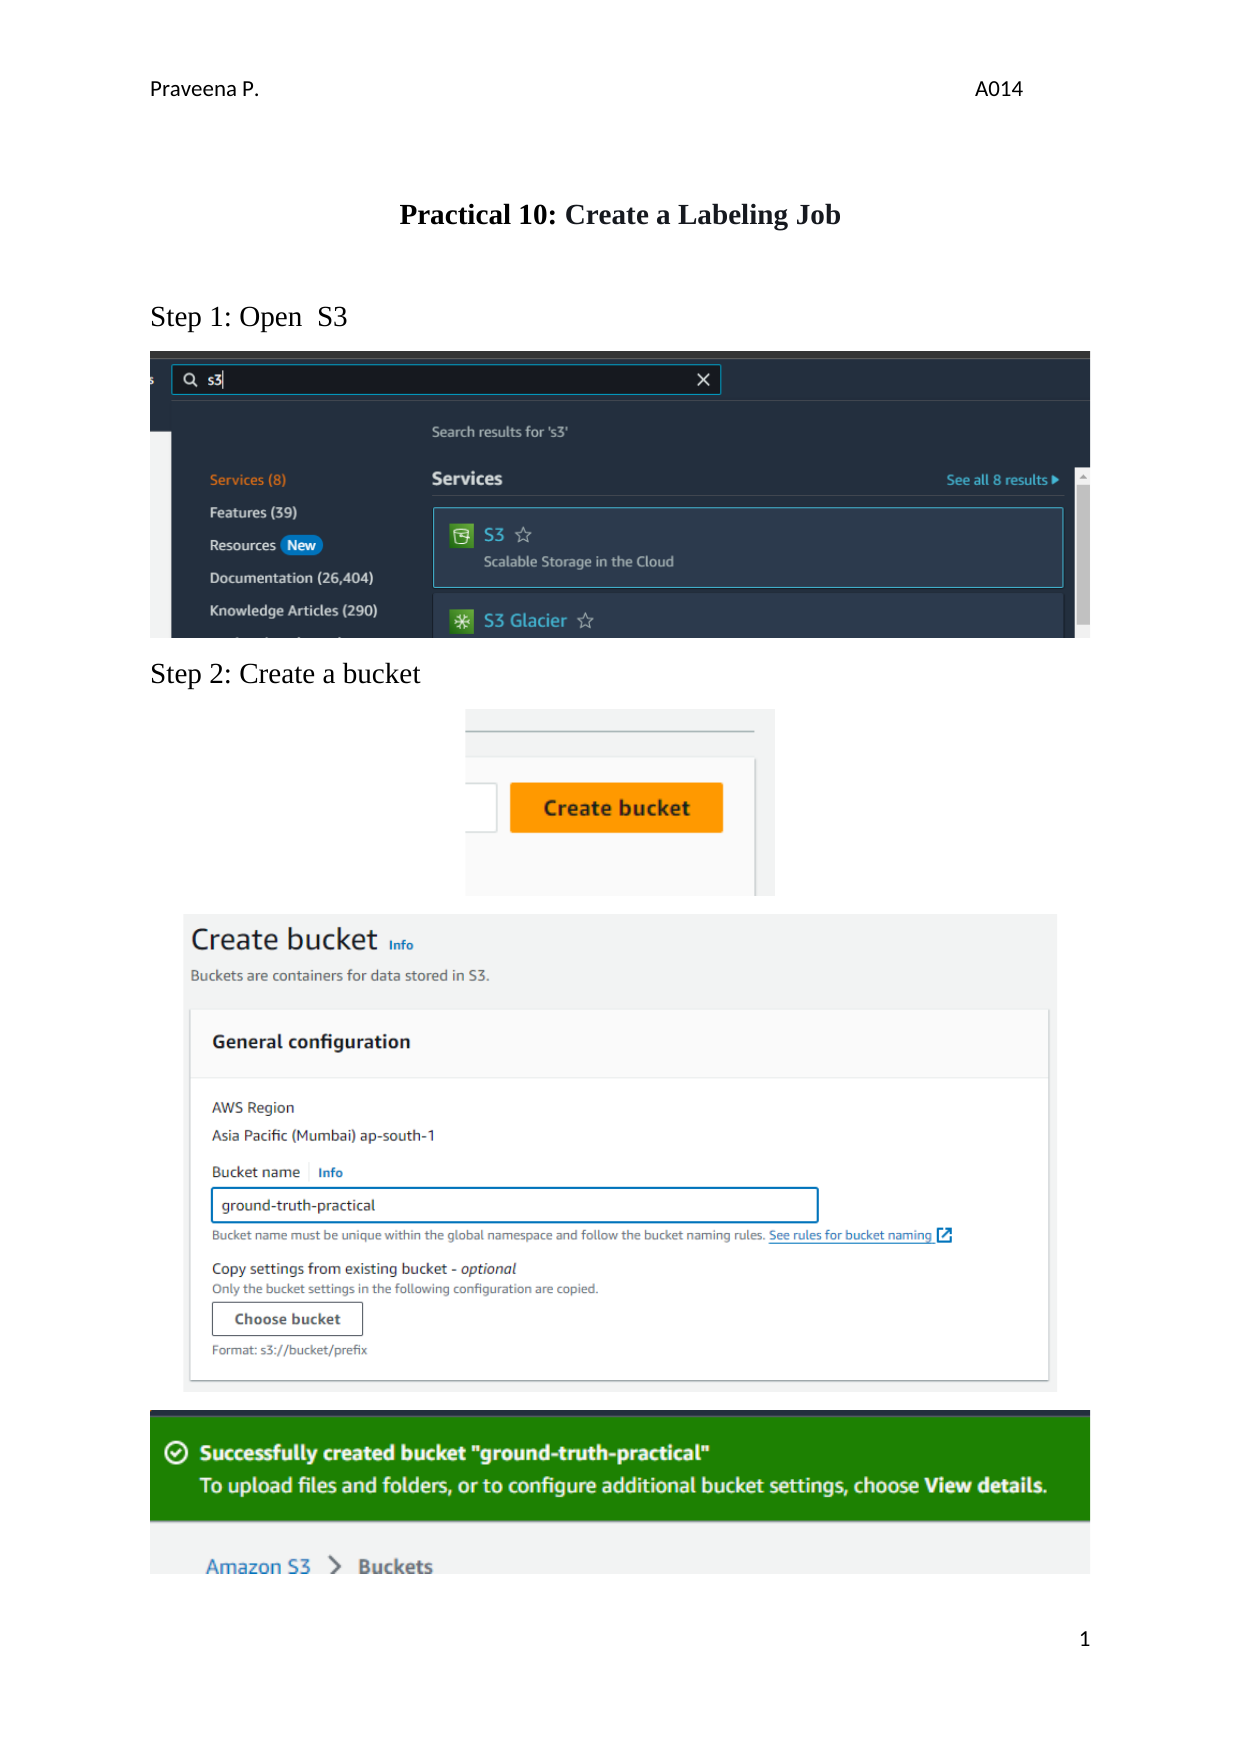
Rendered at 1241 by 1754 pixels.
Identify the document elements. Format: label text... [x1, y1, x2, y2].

subtitle Practical 10: Create a Labeling Job [150, 197, 1090, 230]
text Step 2: Create a bucket [150, 656, 1090, 690]
text Step 1: Open S3 [150, 299, 1090, 332]
picture [150, 1410, 1091, 1574]
picture [183, 914, 1058, 1392]
picture [150, 351, 1091, 638]
picture [465, 709, 775, 896]
